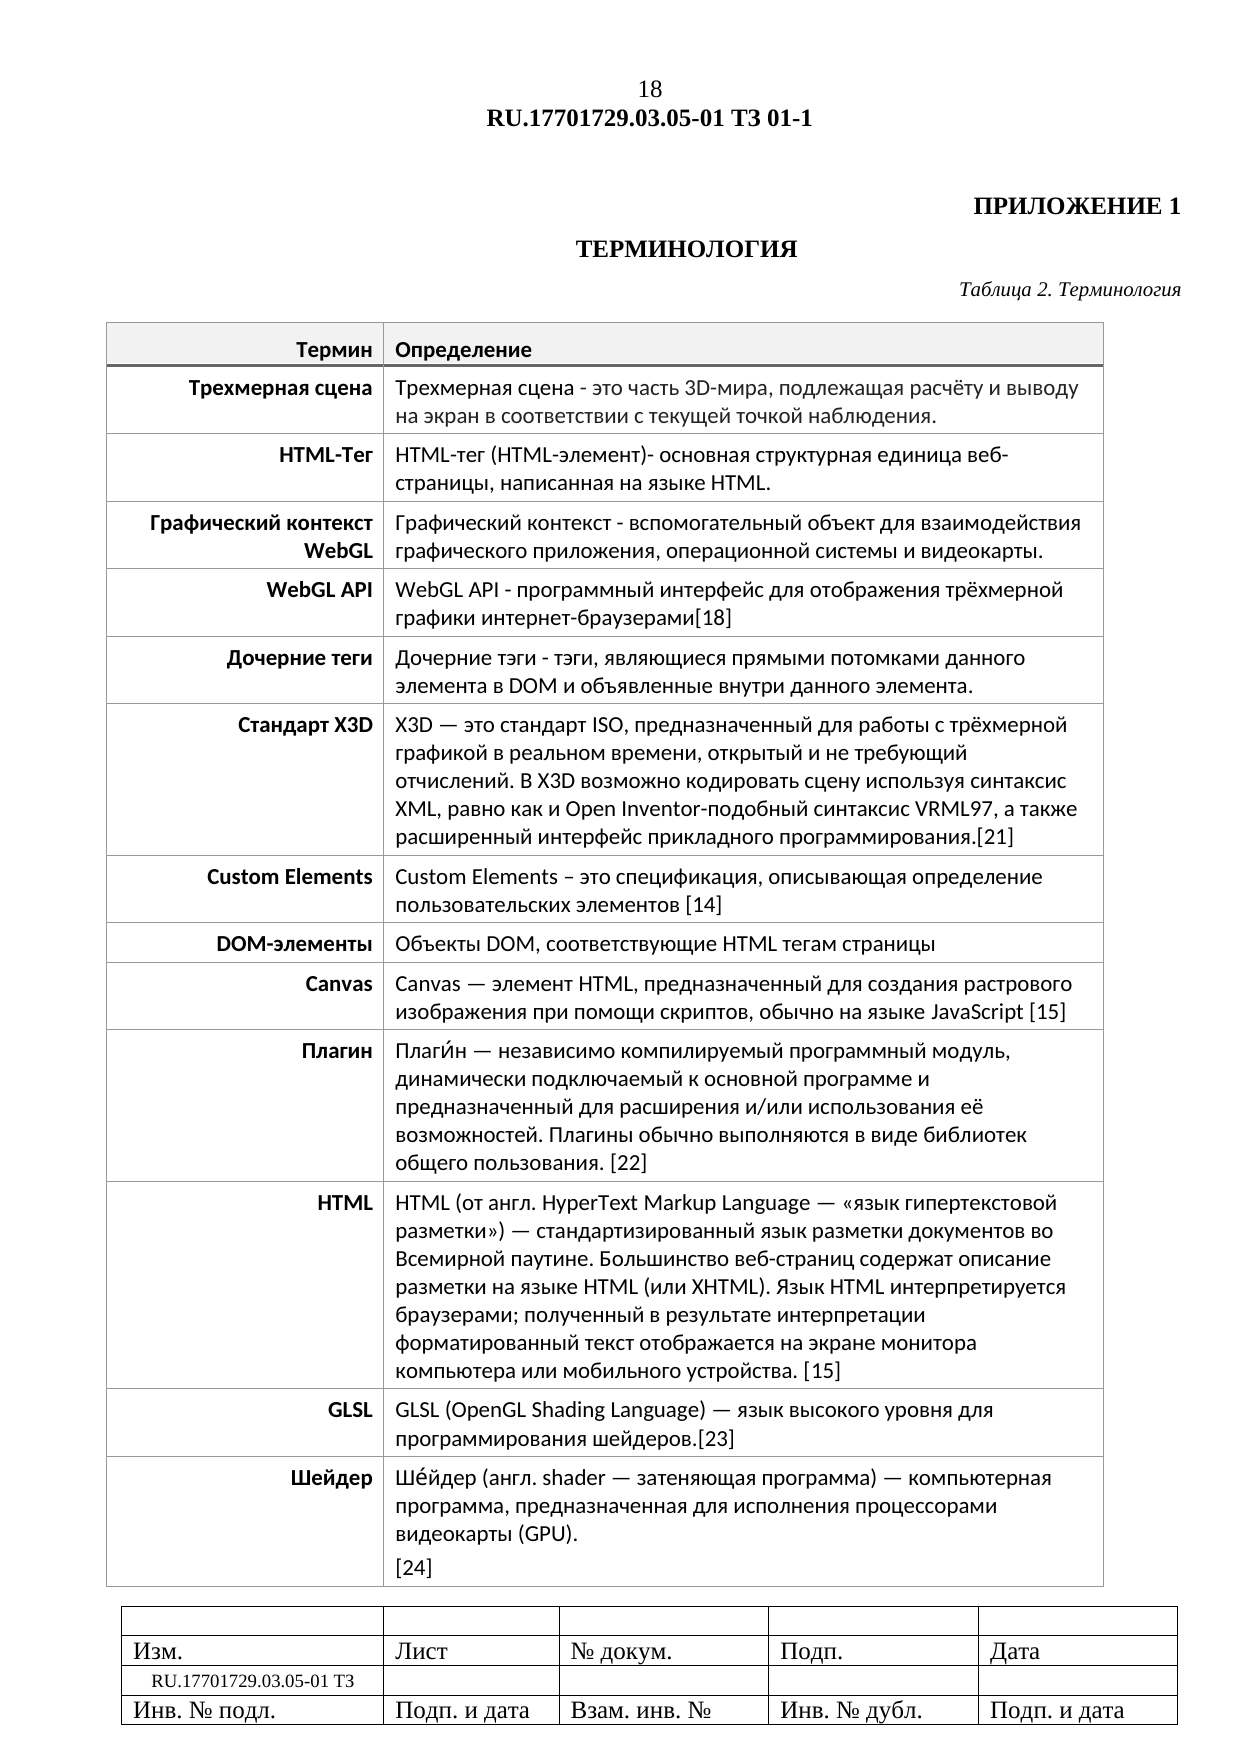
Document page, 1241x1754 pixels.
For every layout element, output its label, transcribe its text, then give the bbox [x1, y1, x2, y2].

table_cell HTML-Тег [107, 434, 383, 501]
table_cell WebGL API [107, 569, 383, 636]
text ТЕРМИНОЛОГИЯ [118, 234, 1181, 263]
table_cell Дочерние тэги - тэги, являющиеся прямыми потомками данного элемента в DOM и объявленные внутри данного элемента. [384, 637, 1103, 703]
table_cell Трехмерная сцена - это часть 3D-мира, подлежащая расчёту и выводу на экран в соответствии с текущей точкой наблюдения. [384, 367, 1103, 433]
table_cell Custom Elements – это спецификация, описывающая определение пользовательских элементов [14] [384, 856, 1103, 922]
table_cell GLSL (OpenGL Shading Language) — язык высокого уровня для программирования шейдеров.[23] [384, 1389, 1103, 1456]
text Таблица 2. Терминология [118, 277, 1181, 301]
table_cell X3D — это стандарт ISO, предназначенный для работы с трёхмерной графикой в реальном времени, открытый и не требующий отчислений. В X3D возможно кодировать сцену используя синтаксис XML, равно как и Open Inventor-подобный синтаксис VRML97, а также расширенный интерфейс прикладного программирования.[21] [384, 704, 1103, 855]
table_cell Canvas — элемент HTML, предназначенный для создания растрового изображения при помощи скриптов, обычно на языке JavaScript [15] [384, 963, 1103, 1029]
table_cell Графический контекст WebGL [107, 502, 383, 568]
table_cell Custom Elements [107, 856, 383, 922]
table_cell WebGL API - программный интерфейс для отображения трёхмерной графики интернет-браузерами[18] [384, 569, 1103, 636]
table_cell Плагин [107, 1030, 383, 1181]
table_cell Дочерние теги [107, 637, 383, 703]
table_cell DOM-элементы [107, 923, 383, 962]
table_header Определение [384, 323, 1103, 363]
table_cell Canvas [107, 963, 383, 1029]
table_cell HTML (от англ. HyperText Markup Language — «язык гипертекстовой разметки») — стандартизированный язык разметки документов во Всемирной паутине. Большинство веб-страниц содержат описание разметки на языке HTML (или XHTML). Язык HTML интерпретируется браузерами; полученный в результате интерпретации форматированный текст отображается на экране монитора компьютера или мобильного устройства. [15] [384, 1182, 1103, 1388]
table_cell GLSL [107, 1389, 383, 1456]
table_cell Плаги́н — независимо компилируемый программный модуль, динамически подключаемый к основной программе и предназначенный для расширения и/или использования её возможностей. Плагины обычно выполняются в виде библиотек общего пользования. [22] [384, 1030, 1103, 1181]
table_cell Ше́йдер (англ. shader — затеняющая программа) — компьютерная программа, предназначенная для исполнения процессорами видеокарты (GPU). [24] [384, 1457, 1103, 1586]
table_cell Трехмерная сцена [107, 367, 383, 433]
text ПРИЛОЖЕНИЕ 1 [118, 191, 1181, 219]
table_cell HTML [107, 1182, 383, 1388]
table_cell HTML-тег (HTML-элемент)- основная структурная единица веб-страницы, написанная на языке HTML. [384, 434, 1103, 501]
table_cell Шейдер [107, 1457, 383, 1586]
table_cell Стандарт X3D [107, 704, 383, 855]
table_cell Графический контекст - вспомогательный объект для взаимодействия графического приложения, операционной системы и видеокарты. [384, 502, 1103, 568]
table_cell Объекты DOM, соответствующие HTML тегам страницы [384, 923, 1103, 962]
table_header Термин [107, 323, 383, 363]
